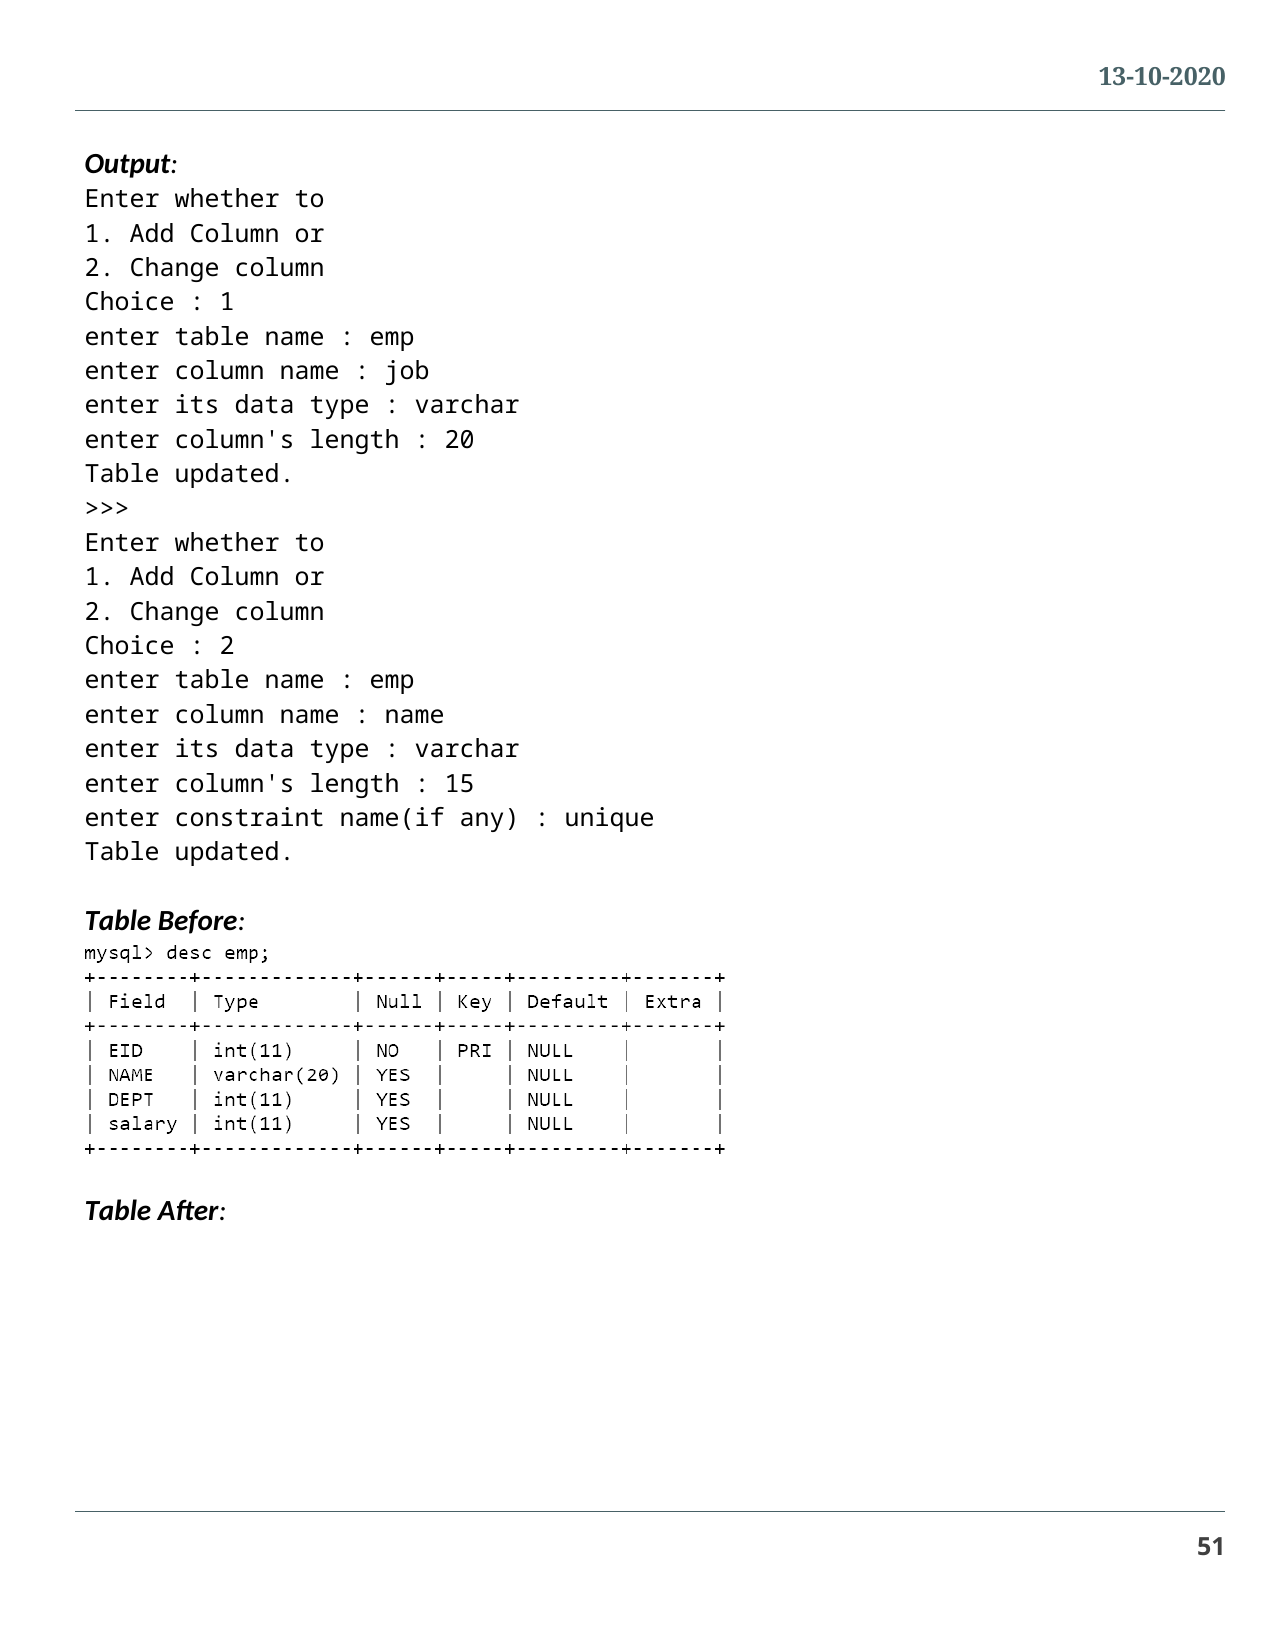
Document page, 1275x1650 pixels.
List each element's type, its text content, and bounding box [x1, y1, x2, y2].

text enter column's length : 15 [84, 765, 1225, 799]
text Enter whether to [84, 181, 1225, 215]
text Choice : 2 [84, 627, 1225, 662]
text Table updated. [84, 456, 1225, 490]
text 1. Add Column or [84, 215, 1225, 249]
text enter its data type : varchar [84, 387, 1225, 421]
text Enter whether to [84, 524, 1225, 559]
text Table After: [84, 1192, 1225, 1228]
text enter table name : emp [84, 318, 1225, 352]
text 2. Change column [84, 593, 1225, 627]
text enter constraint name(if any) : unique [84, 799, 1225, 834]
text enter column's length : 20 [84, 421, 1225, 456]
text 1. Add Column or [84, 559, 1225, 593]
text Table Before: [84, 902, 1225, 938]
text Output: [84, 145, 1225, 181]
text >>> [84, 490, 1225, 524]
text enter its data type : varchar [84, 731, 1225, 765]
text Choice : 1 [84, 284, 1225, 318]
text Table updated. [84, 834, 1225, 868]
text enter table name : emp [84, 662, 1225, 696]
text enter column name : job [84, 352, 1225, 387]
text enter column name : name [84, 696, 1225, 731]
text 2. Change column [84, 249, 1225, 284]
